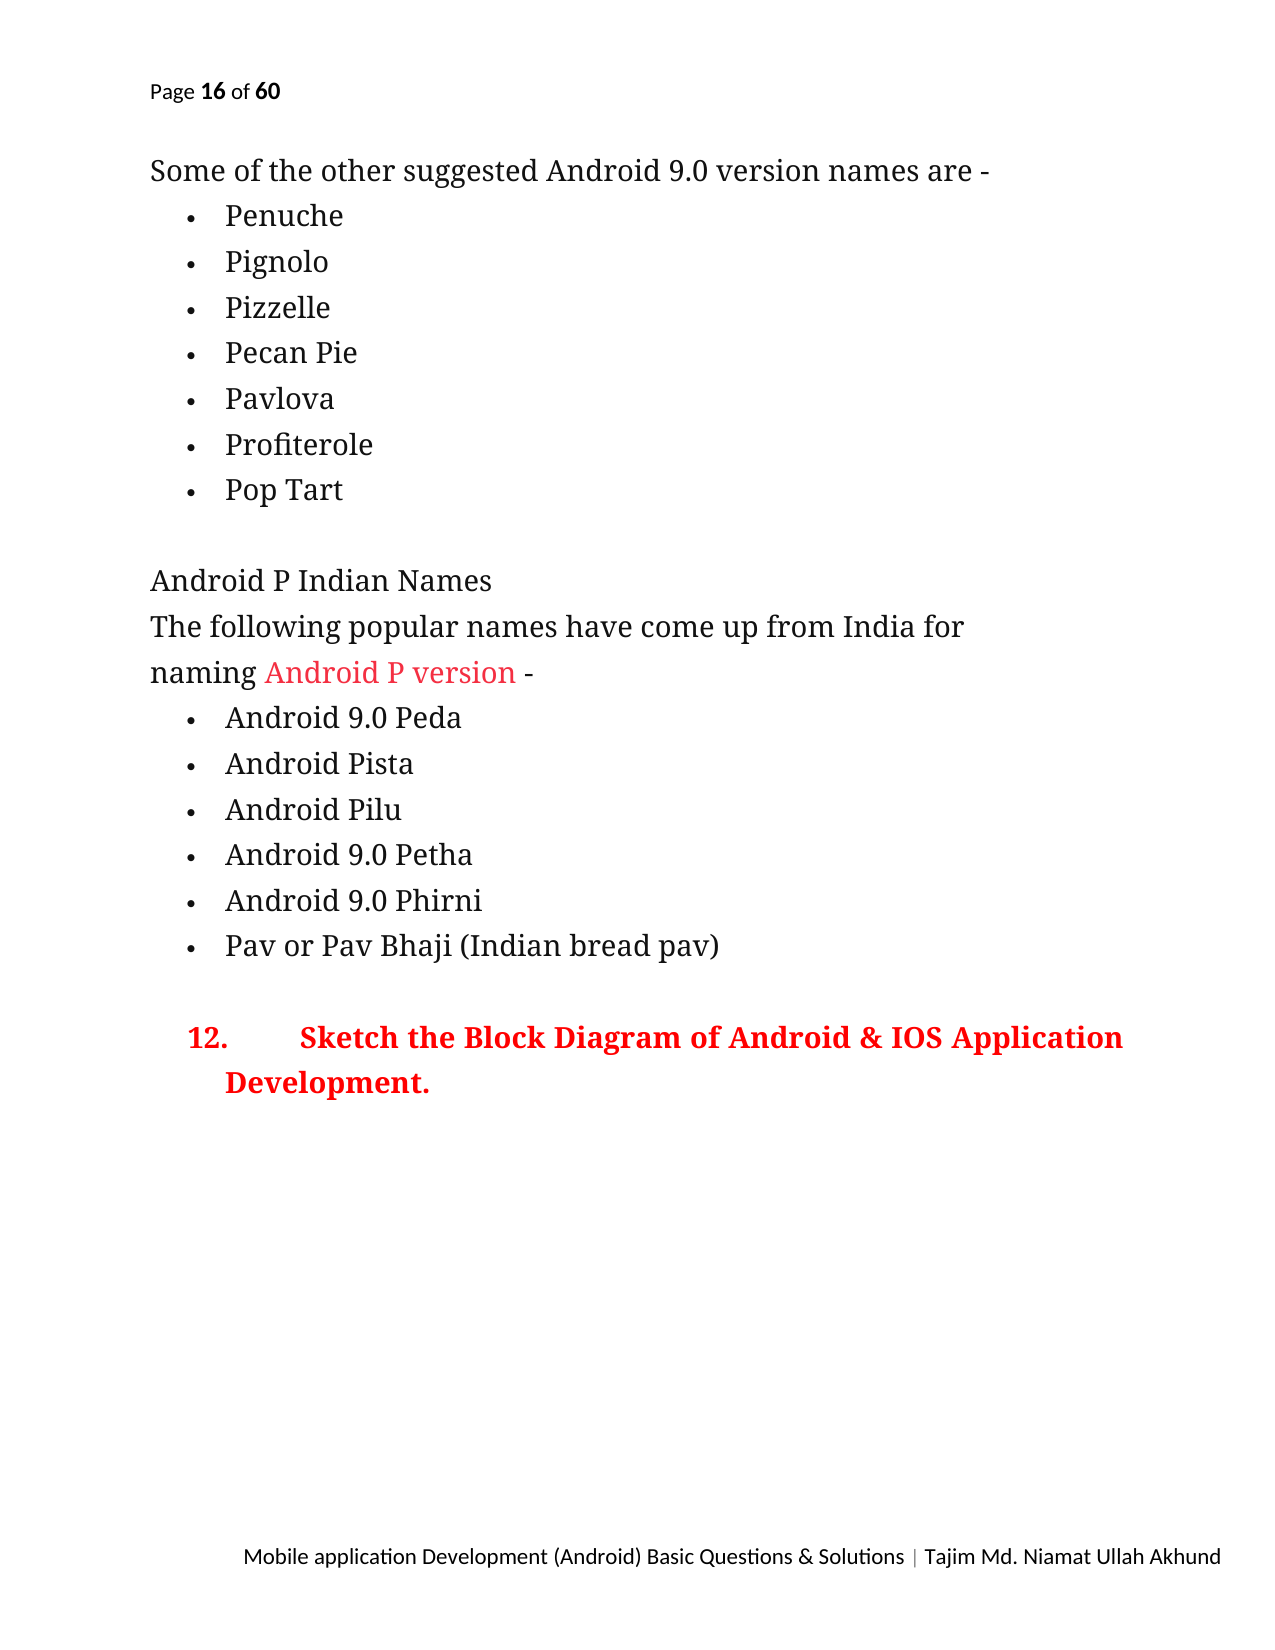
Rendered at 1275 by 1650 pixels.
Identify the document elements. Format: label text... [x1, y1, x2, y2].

subtitle Android P Indian Names [150, 561, 1125, 600]
list Pecan Pie [187, 332, 1125, 372]
text Some of the other suggested Android 9.0 version names are - [150, 150, 1125, 190]
list Pignolo [187, 241, 1125, 281]
text The following popular names have come up from India for naming Android P version - [150, 606, 1125, 692]
list Pav or Pav Bhaji (Indian bread pav) [187, 926, 1125, 965]
list Pop Tart [187, 469, 1125, 509]
list Penuche [187, 196, 1125, 235]
list Pavlova [187, 378, 1125, 418]
list Android Pilu [187, 789, 1125, 828]
list Android Pista [187, 743, 1125, 783]
list Profiterole [187, 424, 1125, 463]
list Android 9.0 Phirni [187, 880, 1125, 920]
list Pizzelle [187, 287, 1125, 327]
list Android 9.0 Petha [187, 834, 1125, 874]
list Sketch the Block Diagram of Android & IOS Application Development. [187, 1017, 1125, 1102]
list Android 9.0 Peda [187, 697, 1125, 737]
